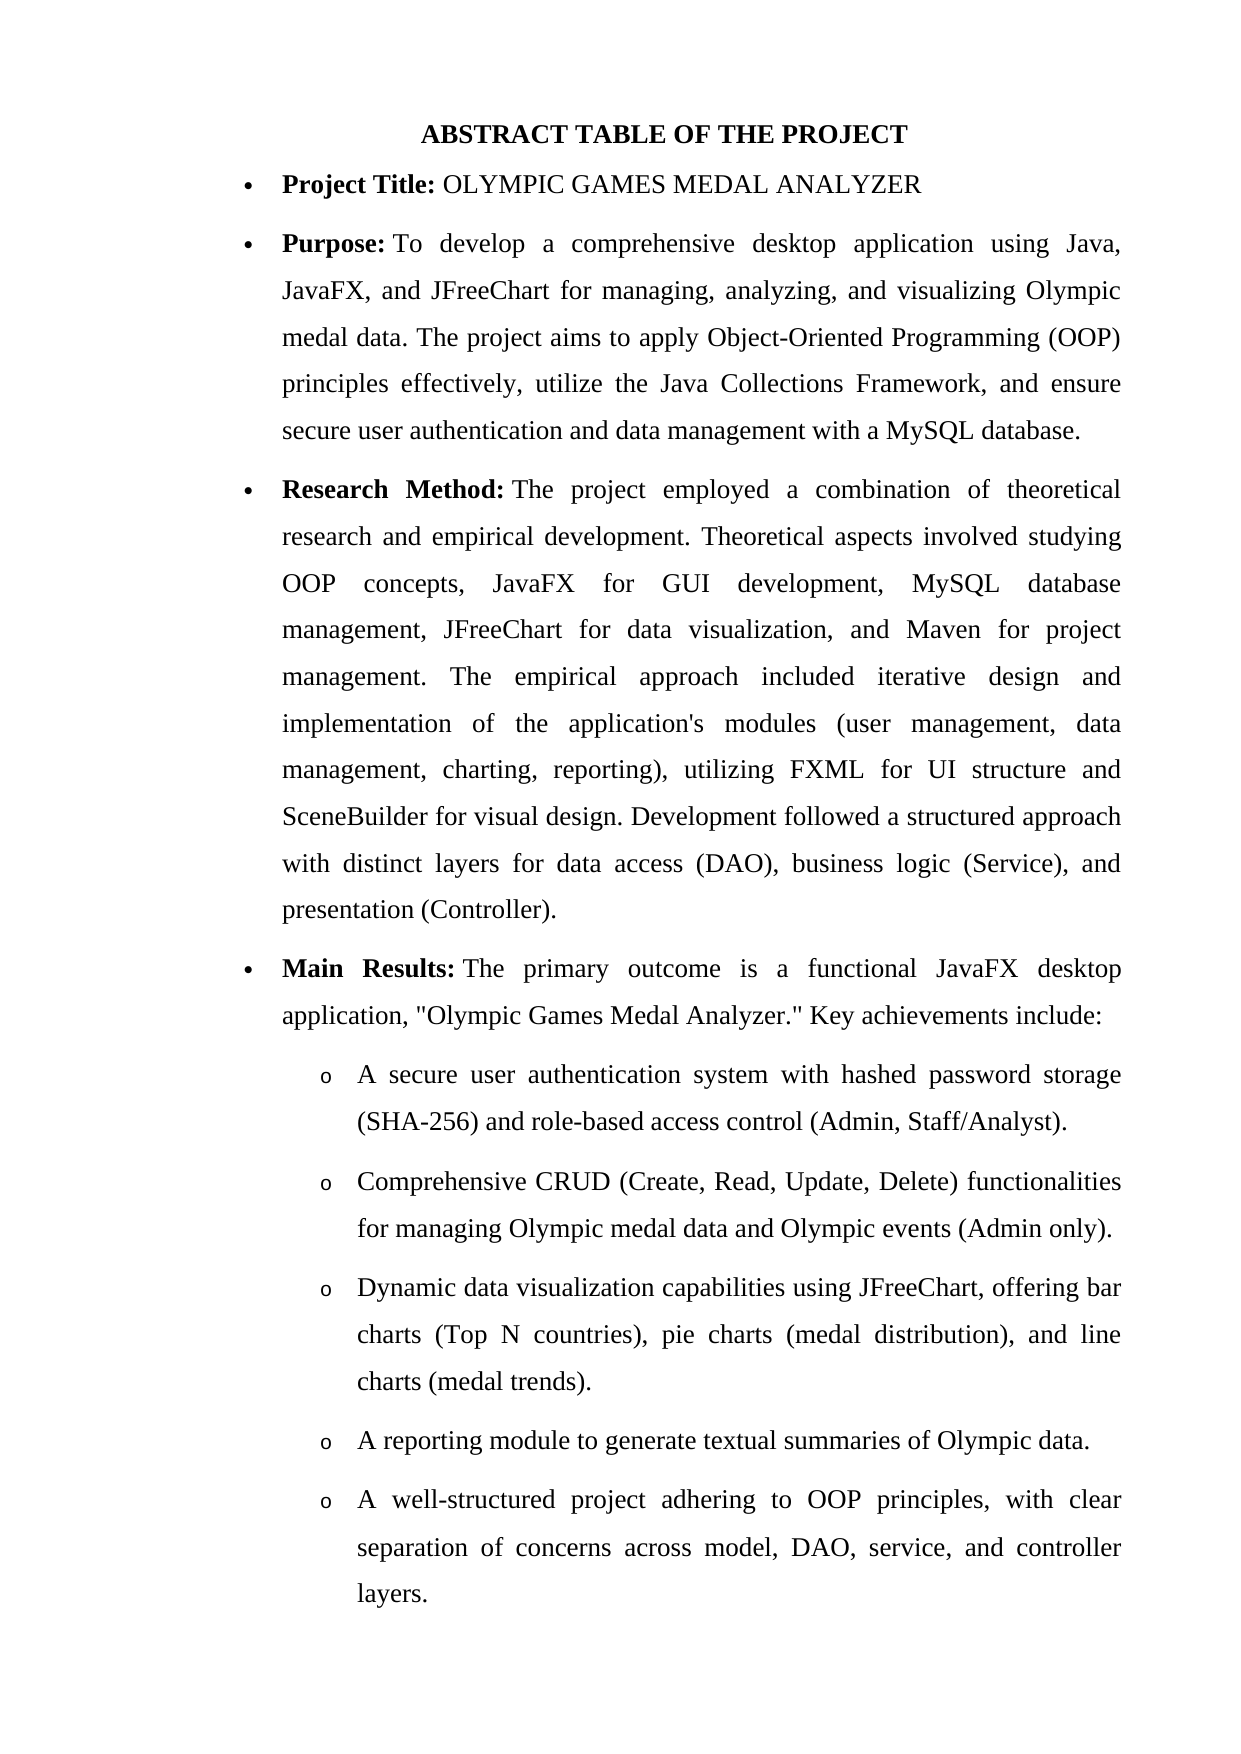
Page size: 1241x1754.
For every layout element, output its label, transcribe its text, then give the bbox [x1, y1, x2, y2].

list Purpose: To develop a comprehensive desktop application using Java, JavaFX, and JFreeChart for managing, analyzing, and visualizing Olympic medal data. The project aims to apply Object-Oriented Programming (OOP) principles effectively, utilize the Java Collections Framework, and ensure secure user authentication and data management with a MySQL database. [244, 227, 1122, 445]
text ABSTRACT TABLE OF THE PROJECT [207, 118, 1122, 149]
list Dynamic data visualization capabilities using JFreeChart, offering bar charts (Top N countries), pie charts (medal distribution), and line charts (medal trends). [319, 1271, 1122, 1396]
list Comprehensive CRUD (Create, Read, Update, Delete) functionalities for managing Olympic medal data and Olympic events (Admin only). [319, 1164, 1122, 1243]
list Research Method: The project employed a combination of theoretical research and empirical development. Theoretical aspects involved studying OOP concepts, JavaFX for GUI development, MySQL database management, JFreeChart for data visualization, and Maven for project management. The empirical approach included iterative design and implementation of the application's modules (user management, data management, charting, reporting), utilizing FXML for UI structure and SceneBuilder for visual design. Development followed a structured approach with distinct layers for data access (DAO), business logic (Service), and presentation (Controller). [244, 473, 1122, 924]
list A reporting module to generate textual summaries of Olympic data. [319, 1424, 1122, 1455]
list Project Title: OLYMPIC GAMES MEDAL ANALYZER [244, 168, 1122, 199]
list A well-structured project adhering to OOP principles, with clear separation of concerns across model, DAO, service, and controller layers. [319, 1483, 1122, 1608]
list Main Results: The primary outcome is a functional JavaFX desktop application, "Olympic Games Medal Analyzer." Key achievements include: [244, 952, 1122, 1030]
list A secure user authentication system with hashed password storage (SHA-256) and role-based access control (Admin, Staff/Analyst). [319, 1058, 1122, 1137]
